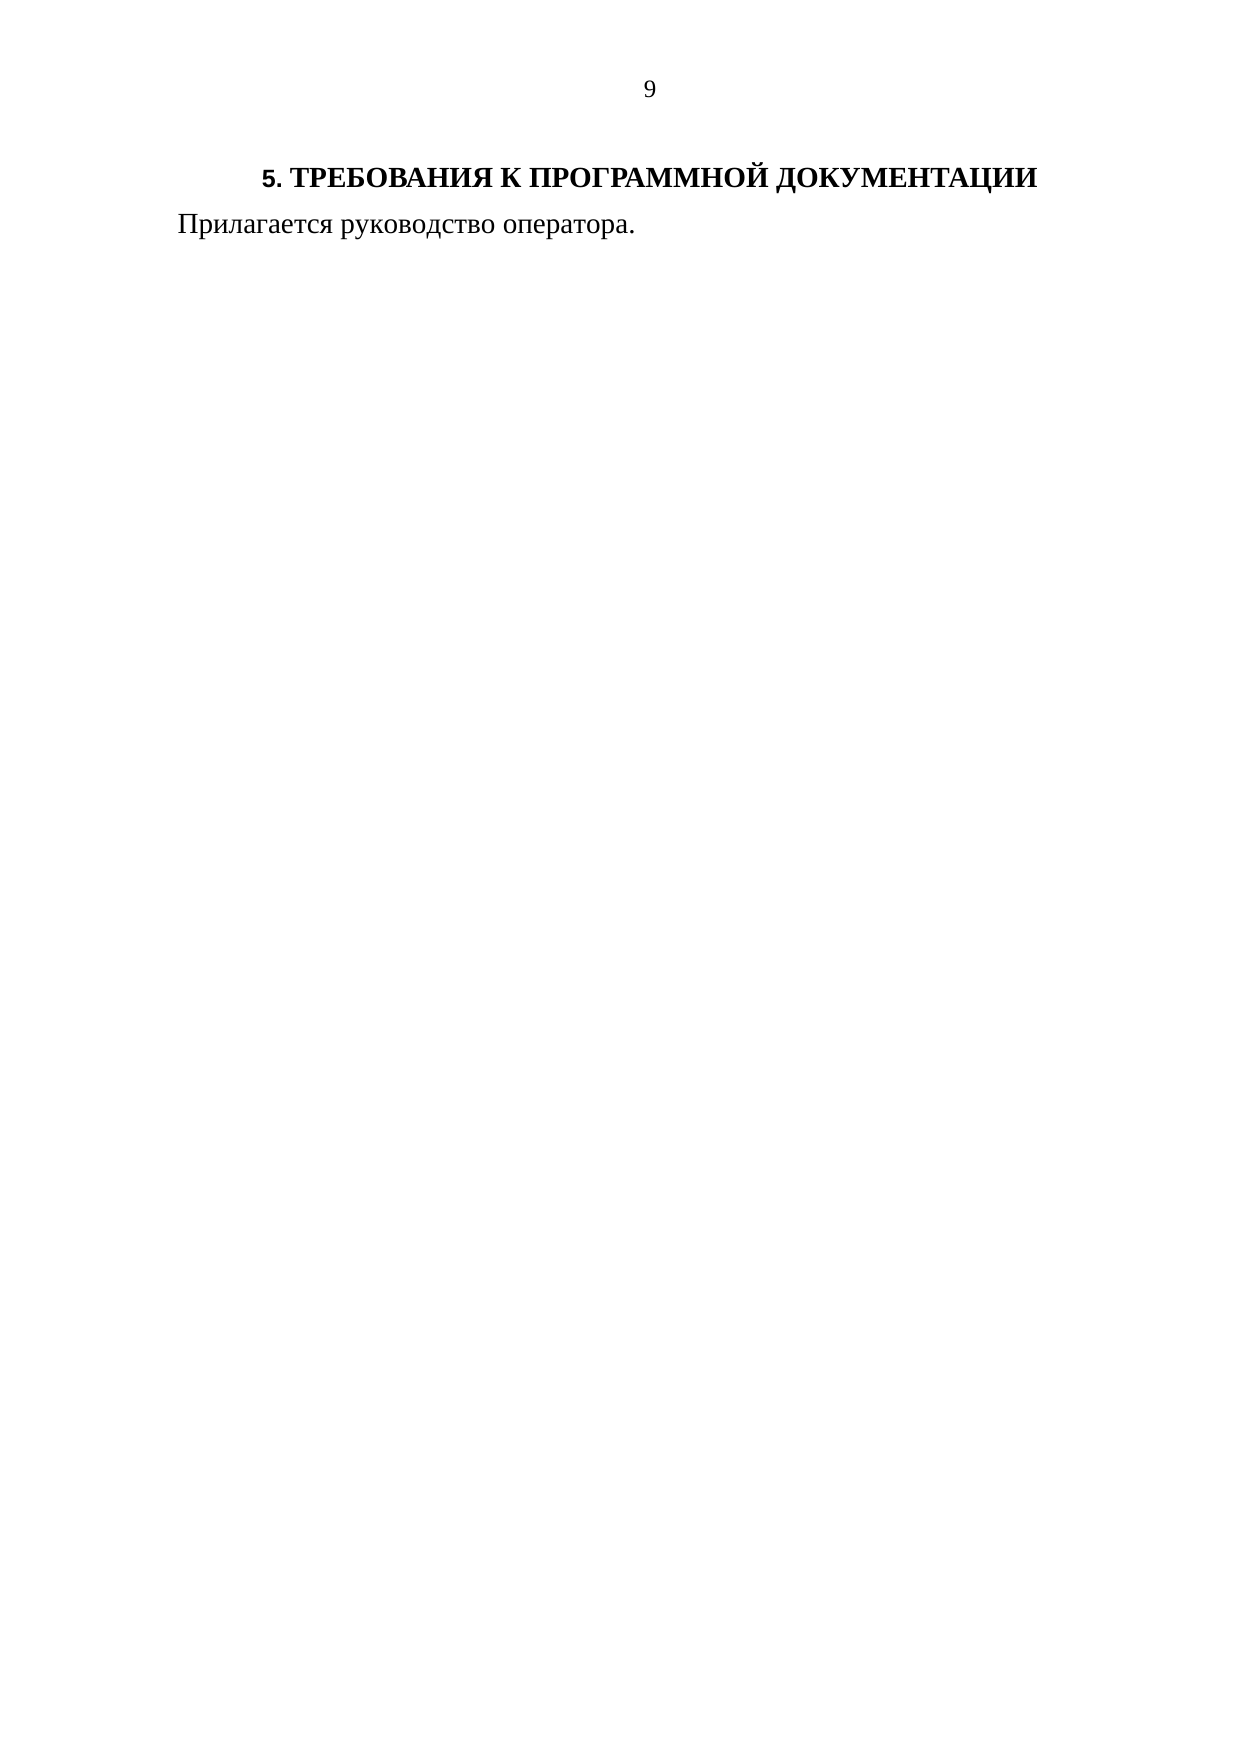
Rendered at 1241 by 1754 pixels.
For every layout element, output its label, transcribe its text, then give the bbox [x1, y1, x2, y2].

text Требования к программной документации [118, 160, 1181, 194]
text Прилагается руководство оператора. [118, 206, 1181, 240]
